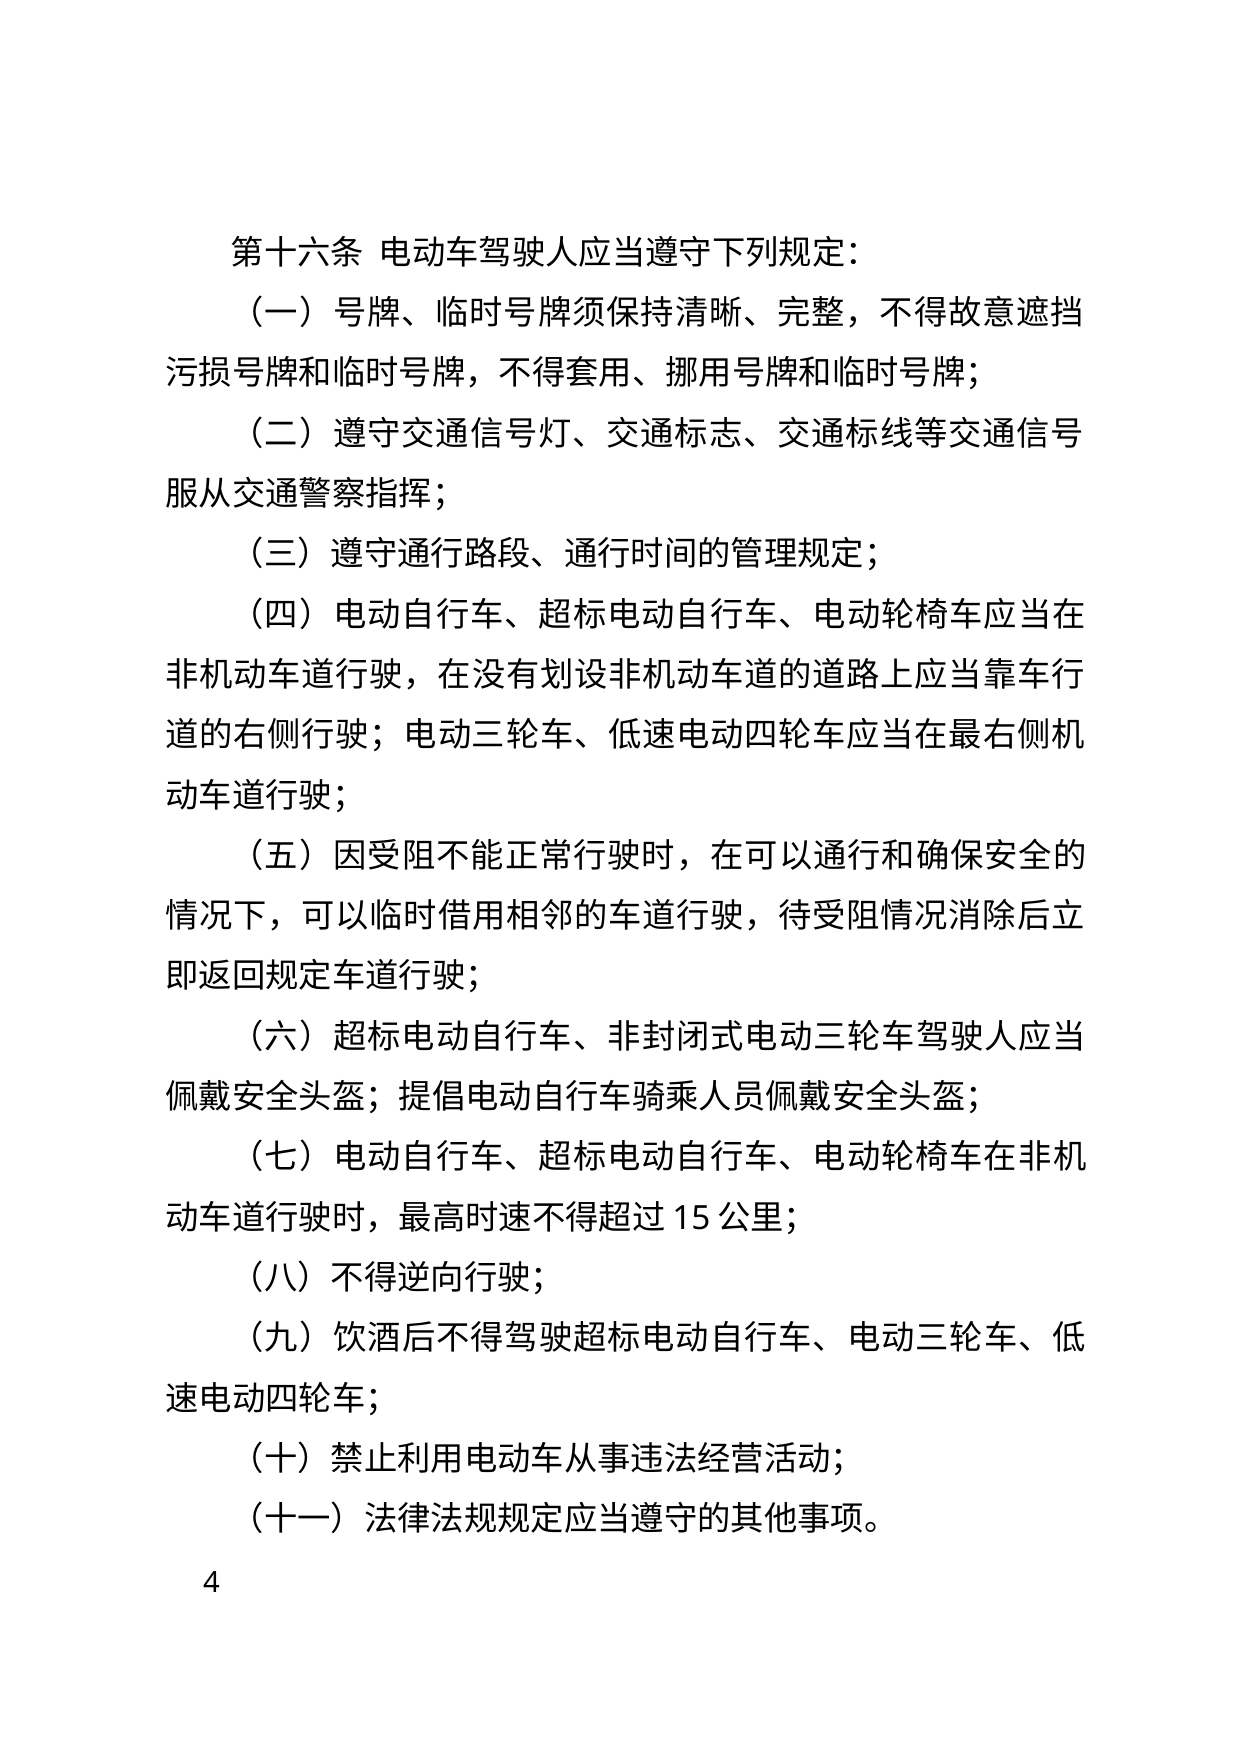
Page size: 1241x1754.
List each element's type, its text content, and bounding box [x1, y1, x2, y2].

text （六）超标电动自行车、非封闭式电动三轮车驾驶人应当佩戴安全头盔；提倡电动自行车骑乘人员佩戴安全头盔； [165, 1003, 1087, 1124]
text （三）遵守通行路段、通行时间的管理规定； [165, 521, 1087, 581]
text （一）号牌、临时号牌须保持清晰、完整，不得故意遮挡、污损号牌和临时号牌，不得套用、挪用号牌和临时号牌； [165, 280, 1087, 400]
text （十）禁止利用电动车从事违法经营活动； [165, 1426, 1087, 1486]
text （二）遵守交通信号灯、交通标志、交通标线等交通信号，服从交通警察指挥； [165, 400, 1087, 521]
text （四）电动自行车、超标电动自行车、电动轮椅车应当在非机动车道行驶，在没有划设非机动车道的道路上应当靠车行道的右侧行驶；电动三轮车、低速电动四轮车应当在最右侧机动车道行驶； [165, 581, 1087, 823]
text （七）电动自行车、超标电动自行车、电动轮椅车在非机动车道行驶时，最高时速不得超过15公里； [165, 1124, 1087, 1245]
text （八）不得逆向行驶； [165, 1245, 1087, 1305]
text （五）因受阻不能正常行驶时，在可以通行和确保安全的情况下，可以临时借用相邻的车道行驶，待受阻情况消除后立即返回规定车道行驶； [165, 823, 1087, 1003]
text （九）饮酒后不得驾驶超标电动自行车、电动三轮车、低速电动四轮车； [165, 1305, 1087, 1426]
text （十一）法律法规规定应当遵守的其他事项。 [165, 1486, 1087, 1546]
text 第十六条 电动车驾驶人应当遵守下列规定： [165, 219, 1087, 280]
